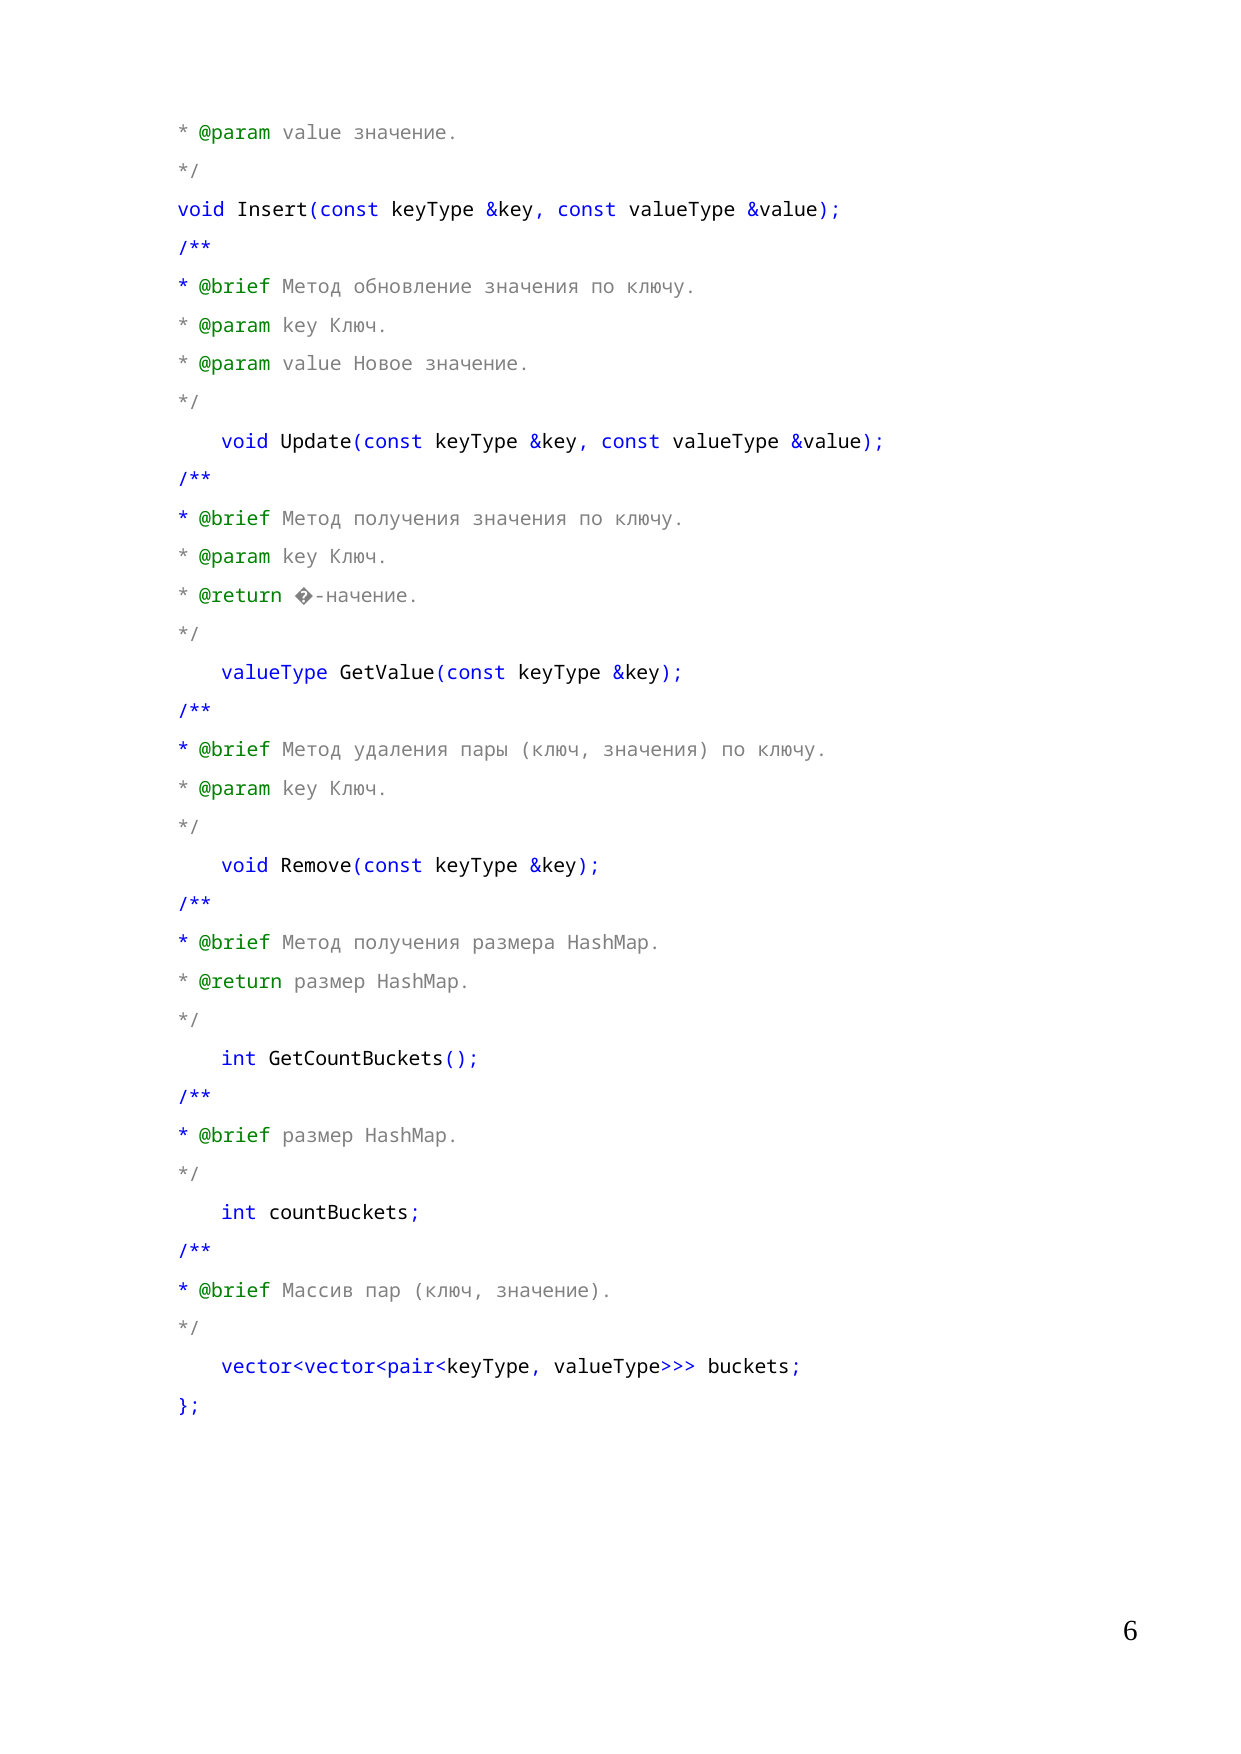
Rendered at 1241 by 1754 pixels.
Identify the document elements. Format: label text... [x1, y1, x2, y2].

list @param key Ключ. [177, 311, 1163, 338]
text }; [177, 1391, 1163, 1418]
list @return �-начение. [177, 581, 1163, 608]
text int GetCountBuckets(); [221, 1044, 1163, 1071]
text */ [177, 388, 1163, 415]
text /** [177, 465, 1163, 492]
text */ [177, 1006, 1163, 1033]
list @param key Ключ. [177, 542, 1163, 569]
list @brief Метод удаления пары (ключ, значения) по ключу. [177, 736, 1163, 762]
text /** [177, 1083, 1163, 1110]
text valueType GetValue(const keyType &key); [221, 659, 1163, 686]
list @brief Метод получения размера HashMap. [177, 928, 1163, 956]
text */ [177, 1314, 1163, 1342]
list @param key Ключ. [177, 774, 1163, 801]
text void Insert(const keyType &key, const valueType &value); [177, 195, 1163, 222]
text void Update(const keyType &key, const valueType &value); [221, 427, 1163, 454]
list @brief Метод получения значения по ключу. [177, 504, 1163, 531]
text /** [177, 890, 1163, 917]
text */ [177, 620, 1163, 647]
list @brief размер HashMap. [177, 1122, 1163, 1148]
text /** [177, 1237, 1163, 1264]
text void Remove(const keyType &key); [221, 852, 1163, 879]
list @return размер HashMap. [177, 967, 1163, 994]
list @brief Массив пар (ключ, значение). [177, 1276, 1163, 1303]
list @param value значение. [177, 118, 1163, 145]
list @param value Новое значение. [177, 349, 1163, 376]
text /** [177, 234, 1163, 261]
text int countBuckets; [221, 1198, 1163, 1225]
text */ [177, 813, 1163, 840]
text */ [177, 1160, 1163, 1187]
list @brief Метод обновление значения по ключу. [177, 273, 1163, 299]
text /** [177, 697, 1163, 724]
text vector<vector<pair<keyType, valueType>>> buckets; [221, 1353, 1163, 1380]
text */ [177, 157, 1163, 184]
